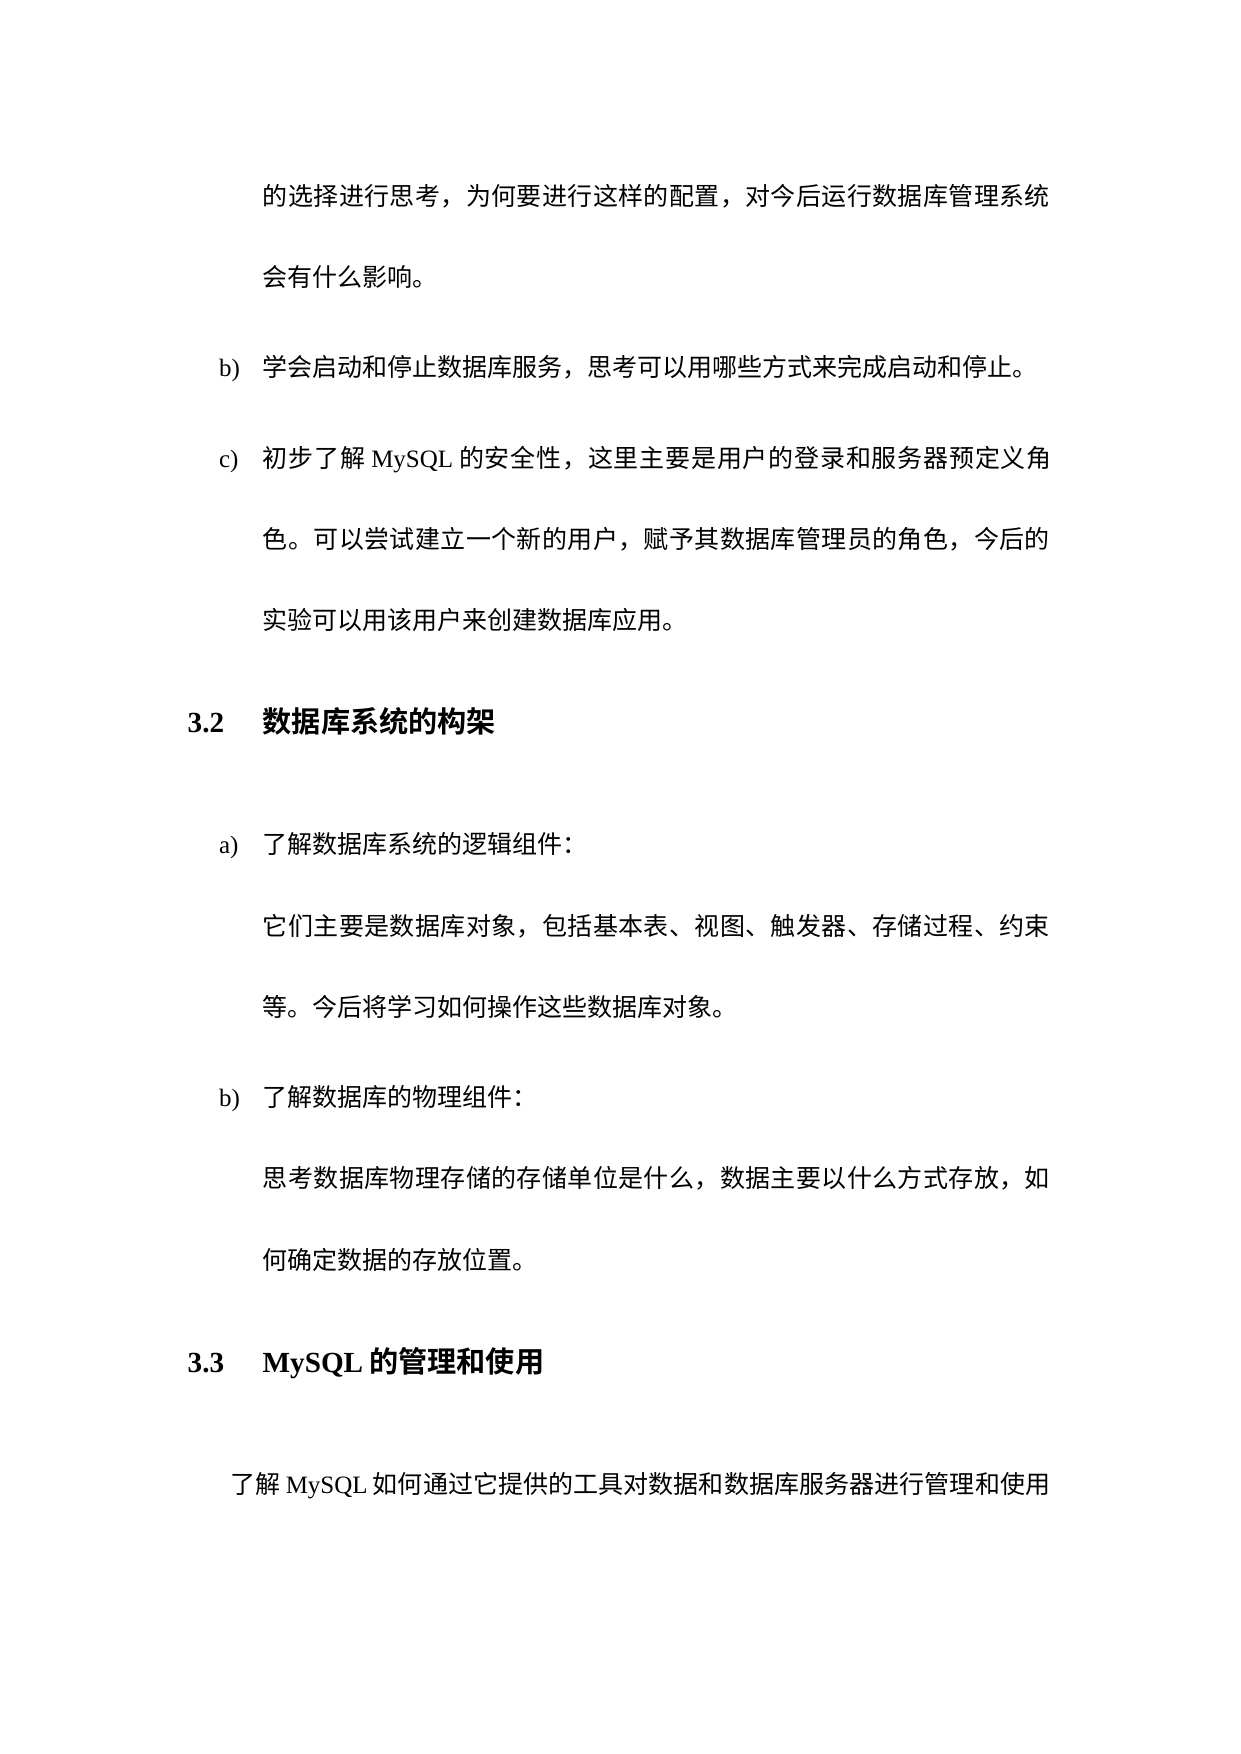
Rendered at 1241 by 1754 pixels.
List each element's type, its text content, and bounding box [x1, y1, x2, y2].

list MySQL的管理和使用 [187, 1327, 1053, 1392]
list 了解数据库系统的逻辑组件： 它们主要是数据库对象，包括基本表、视图、触发器、存储过程、约束等。今后将学习如何操作这些数据库对象。 [219, 810, 1053, 1038]
list 了解数据库的物理组件： 思考数据库物理存储的存储单位是什么，数据主要以什么方式存放，如何确定数据的存放位置。 [219, 1063, 1053, 1291]
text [187, 1450, 1053, 1515]
list 初步了解MySQL的安全性，这里主要是用户的登录和服务器预定义角色。可以尝试建立一个新的用户，赋予其数据库管理员的角色，今后的实验可以用该用户来创建数据库应用。 [219, 424, 1053, 651]
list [219, 162, 1053, 308]
list 数据库系统的构架 [187, 687, 1053, 752]
list 学会启动和停止数据库服务，思考可以用哪些方式来完成启动和停止。 [219, 333, 1053, 398]
